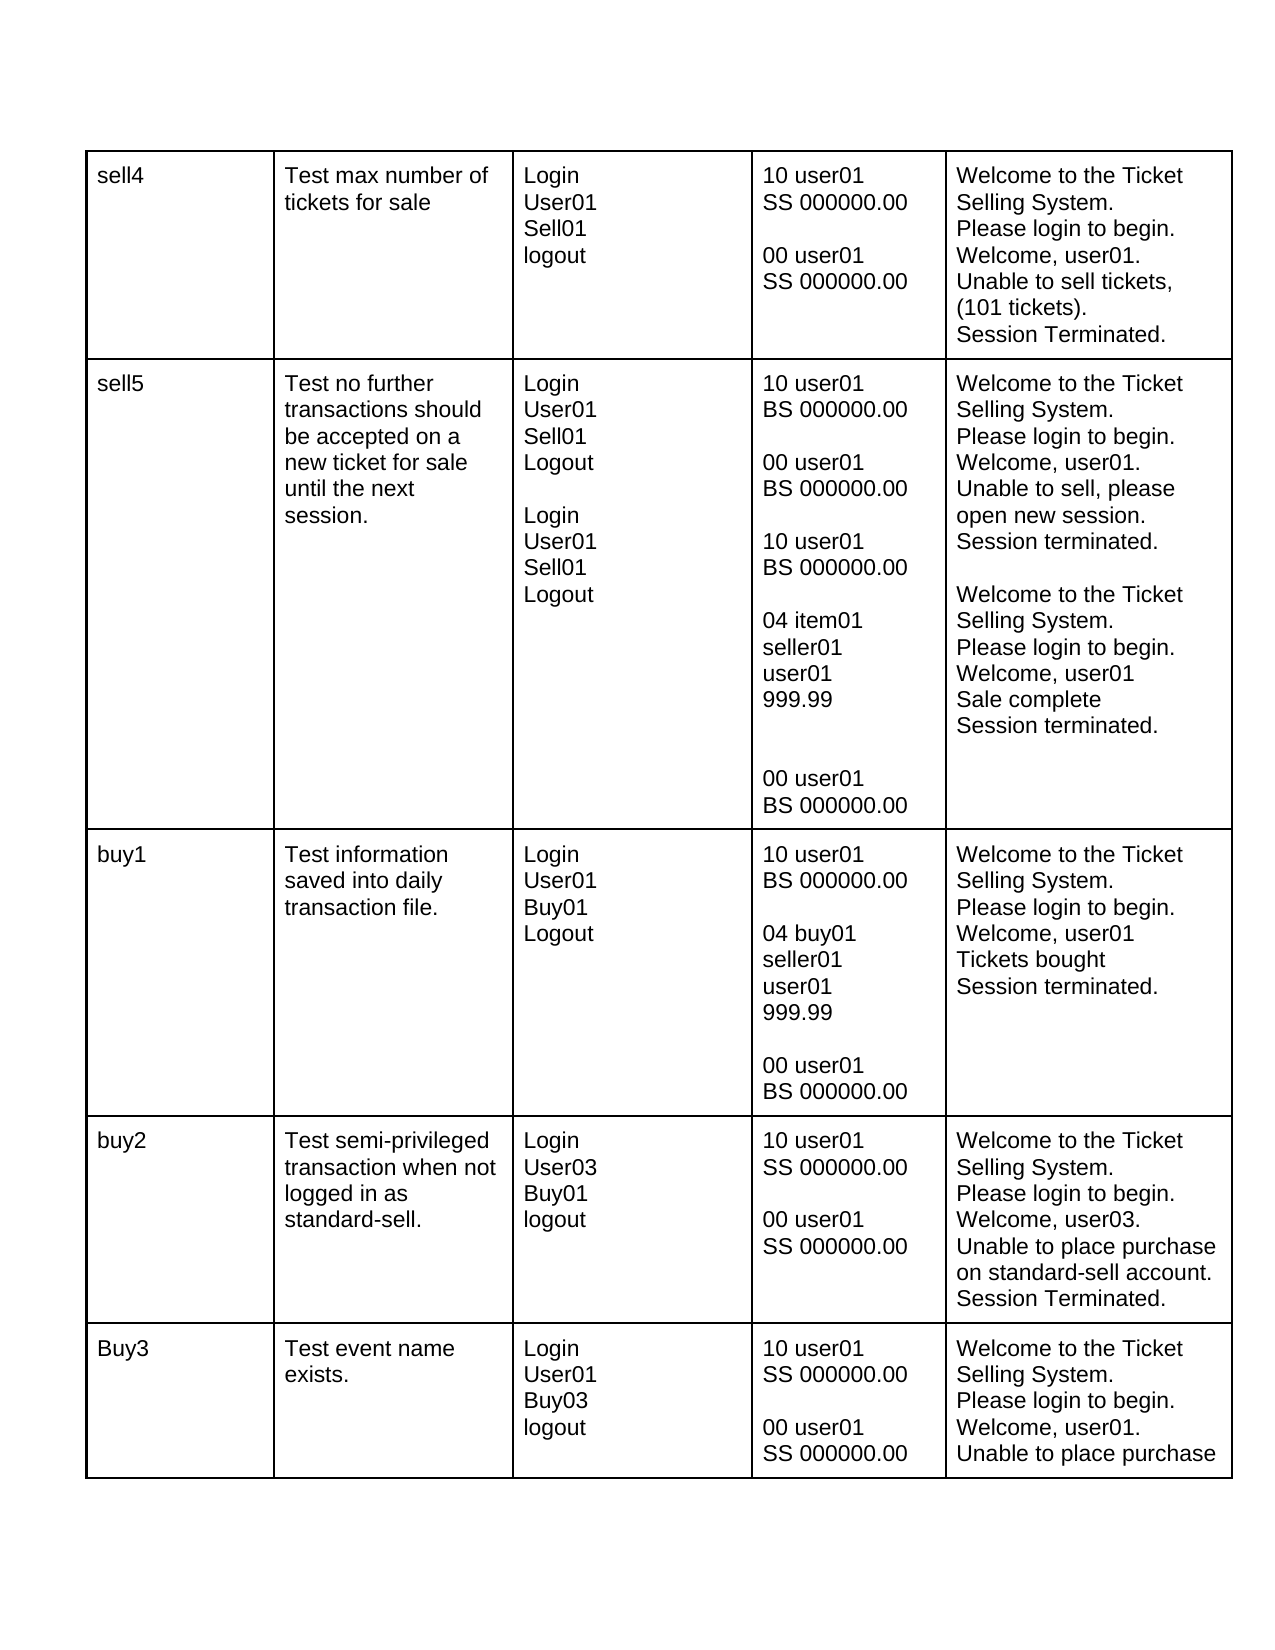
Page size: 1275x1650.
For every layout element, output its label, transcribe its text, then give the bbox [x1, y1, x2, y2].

table_cell Welcome to the Ticket Selling System. Please login to begin. Welcome, user01 Tickets bought Session terminated. [947, 830, 1231, 1115]
table_cell Login User01 Sell01 Logout Login User01 Sell01 Logout [514, 360, 751, 828]
table_cell Test max number of tickets for sale [275, 152, 512, 357]
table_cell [947, 1324, 1231, 1477]
table_cell Login User01 Buy01 Logout [514, 830, 751, 1115]
table_cell Buy3 [88, 1324, 273, 1477]
table_cell Test semi-privileged transaction when not logged in as standard-sell. [275, 1117, 512, 1322]
table_cell buy2 [88, 1117, 273, 1322]
table_cell Test information saved into daily transaction file. [275, 830, 512, 1115]
table_cell Welcome to the Ticket Selling System. Please login to begin. Welcome, user01. Unable to sell tickets, (101 tickets). Session Terminated. [947, 152, 1231, 357]
table_cell 10 user01 SS 000000.00 00 user01 SS 000000.00 [753, 1117, 945, 1322]
table_cell Login User01 Sell01 logout [514, 152, 751, 357]
table_cell 10 user01 BS 000000.00 04 buy01 seller01 user01 999.99 00 user01 BS 000000.00 [753, 830, 945, 1115]
table_cell sell4 [88, 152, 273, 357]
table_cell Test no further transactions should be accepted on a new ticket for sale until the next session. [275, 360, 512, 828]
table_cell Welcome to the Ticket Selling System. Please login to begin. Welcome, user01. Unable to sell, please open new session. Session terminated. Welcome to the Ticket Selling System. Please login to begin. Welcome, user01 Sale complete Session terminated. [947, 360, 1231, 828]
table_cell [275, 1324, 512, 1477]
table_cell Welcome to the Ticket Selling System. Please login to begin. Welcome, user03. Unable to place purchase on standard-sell account. Session Terminated. [947, 1117, 1231, 1322]
table_cell sell5 [88, 360, 273, 828]
table_cell Login User03 Buy01 logout [514, 1117, 751, 1322]
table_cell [753, 152, 945, 357]
table_cell buy1 [88, 830, 273, 1115]
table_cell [753, 1324, 945, 1477]
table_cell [514, 1324, 751, 1477]
table_cell 10 user01 BS 000000.00 00 user01 BS 000000.00 10 user01 BS 000000.00 04 item01 seller01 user01 999.99 00 user01 BS 000000.00 [753, 360, 945, 828]
